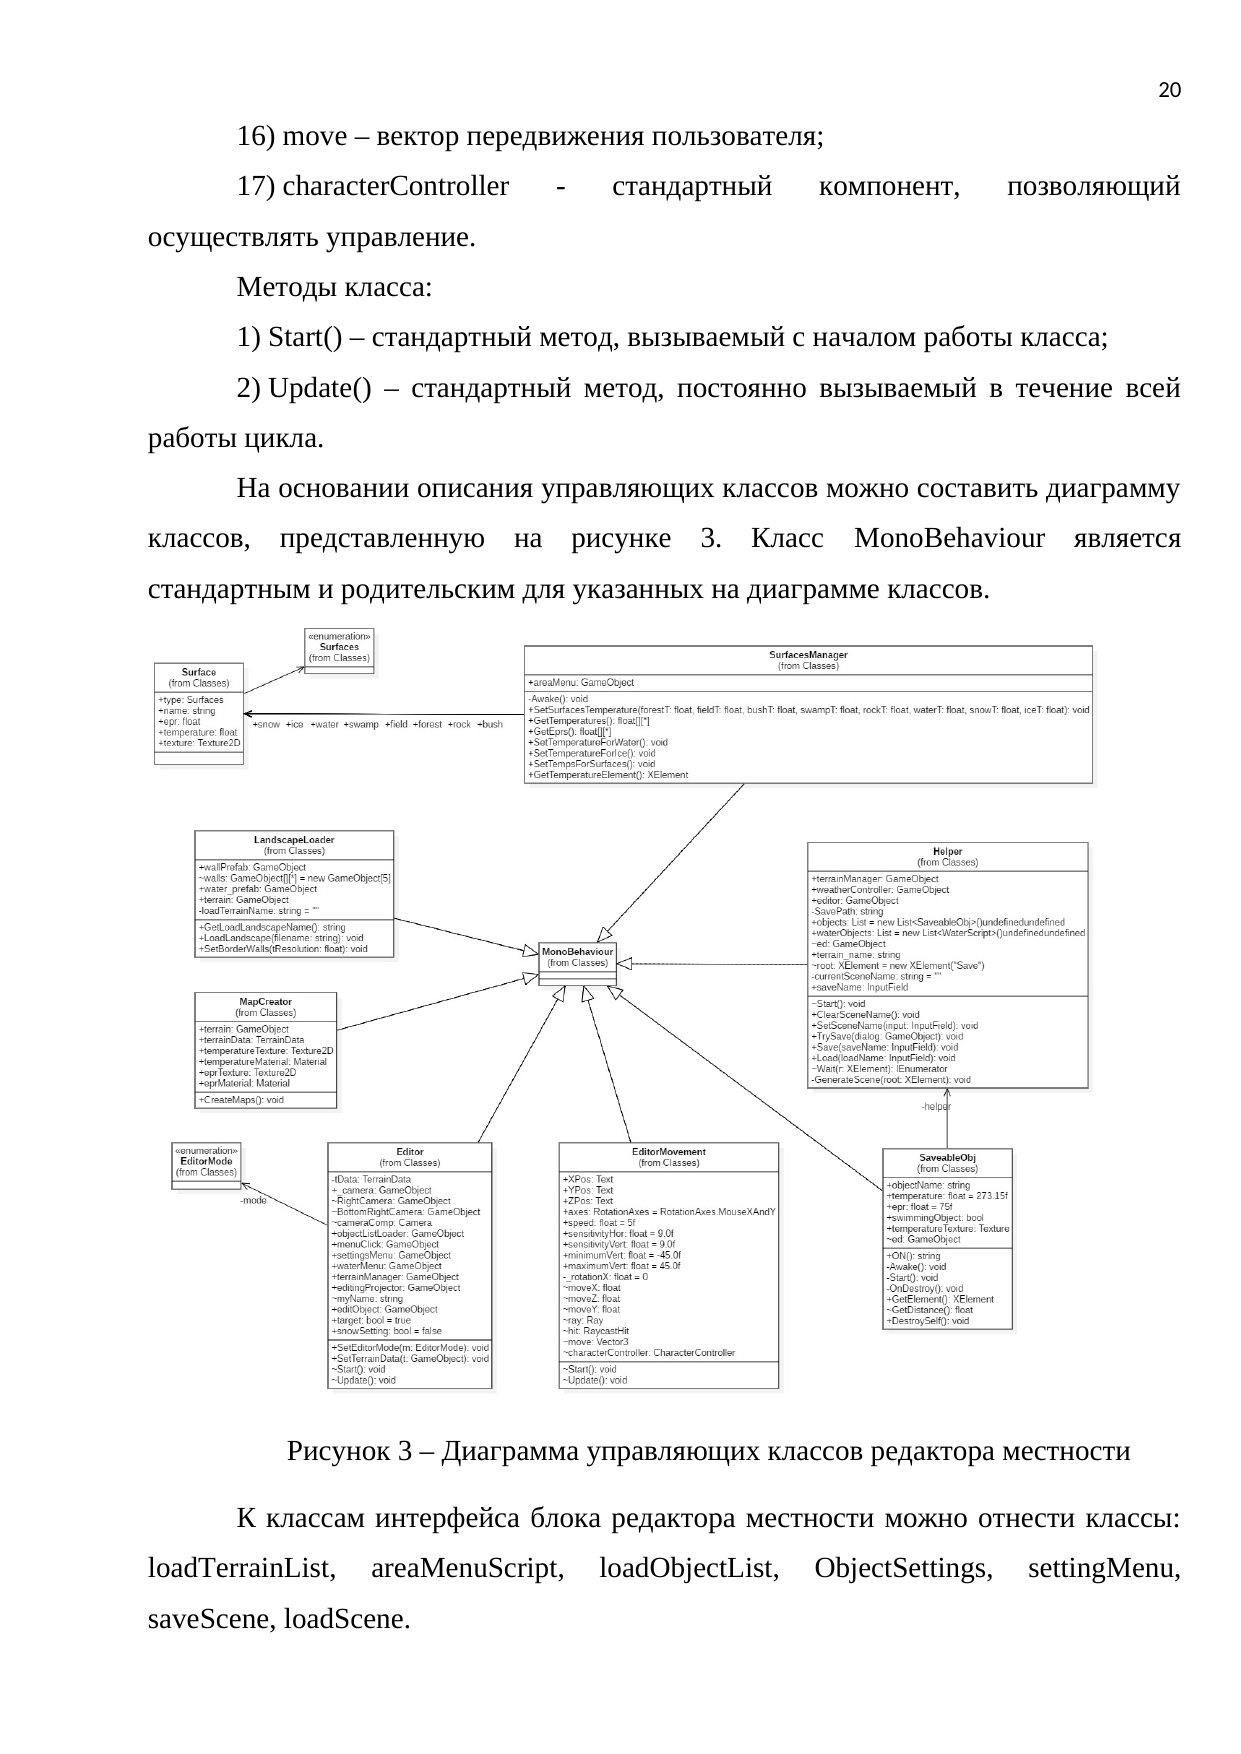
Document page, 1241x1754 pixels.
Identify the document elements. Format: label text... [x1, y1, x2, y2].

picture [147, 621, 1121, 1417]
text Рисунок 3 – Диаграмма управляющих классов редактора местности [148, 1433, 1181, 1467]
list Update() – стандартный метод, постоянно вызываемый в течение всей работы цикла. [148, 370, 1181, 453]
text Методы класса: [236, 269, 1181, 303]
list move – вектор передвижения пользователя; [148, 118, 1181, 152]
text На основании описания управляющих классов можно составить диаграмму классов, представленную на рисунке 3. Класс MonoBehaviour является стандартным и родительским для указанных на диаграмме классов. [148, 470, 1181, 604]
text К классам интерфейса блока редактора местности можно отнести классы: loadTerrainList, areaMenuScript, loadObjectList, ObjectSettings, settingMenu, saveScene, loadScene. [148, 1500, 1181, 1634]
list characterController - стандартный компонент, позволяющий осуществлять управление. [148, 168, 1181, 252]
list Start() – стандартный метод, вызываемый c началом работы класса; [148, 319, 1181, 353]
